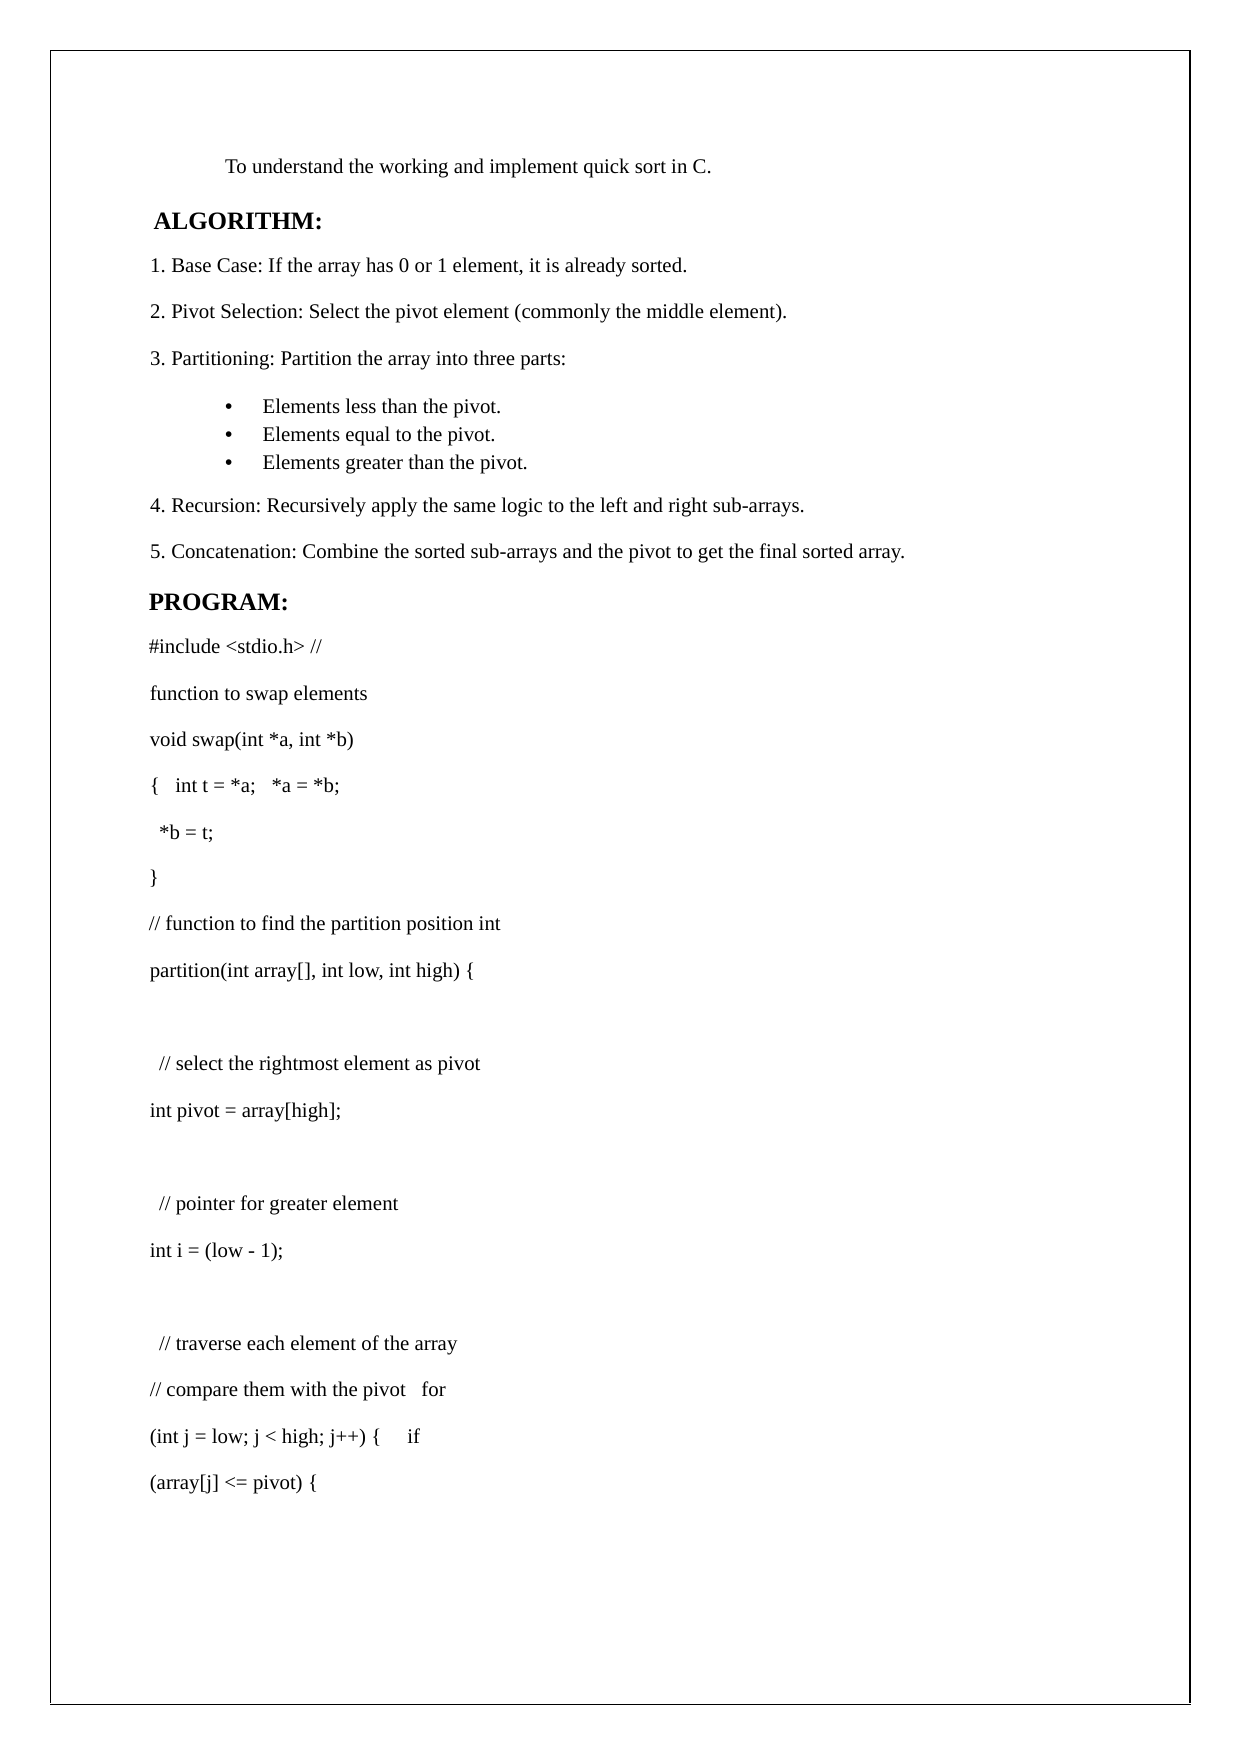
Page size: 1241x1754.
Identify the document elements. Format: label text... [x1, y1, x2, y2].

text ALGORITHM: [148, 206, 842, 234]
text *b = t; [148, 820, 938, 844]
text PROGRAM: [148, 587, 842, 616]
list Elements greater than the pivot. [225, 449, 938, 474]
text // pointer for greater element int i = (low - 1); [148, 1191, 427, 1262]
list Base Case: If the array has 0 or 1 element, it is already sorted. [150, 253, 938, 277]
text #include <stdio.h> // function to swap elements void swap(int *a, int *b) { int t = *a; *a = *b; [148, 634, 384, 797]
list Partitioning: Partition the array into three parts: [150, 346, 938, 369]
list Concatenation: Combine the sorted sub-arrays and the pivot to get the final sorted array. [150, 539, 938, 563]
list Elements equal to the pivot. [225, 421, 938, 446]
text } [148, 865, 938, 889]
text To understand the working and implement quick sort in C. [225, 154, 938, 178]
list Recursion: Recursively apply the same logic to the left and right sub-arrays. [150, 493, 938, 517]
text // select the rightmost element as pivot int pivot = array[high]; [148, 1051, 509, 1122]
text // traverse each element of the array // compare them with the pivot for (int j = low; j < high; j++) { if (array[j] <= pivot) { [148, 1331, 459, 1494]
text // function to find the partition position int partition(int array[], int low, int high) { [148, 911, 502, 982]
list Pivot Selection: Select the pivot element (commonly the middle element). [150, 299, 938, 323]
list Elements less than the pivot. [225, 393, 938, 418]
